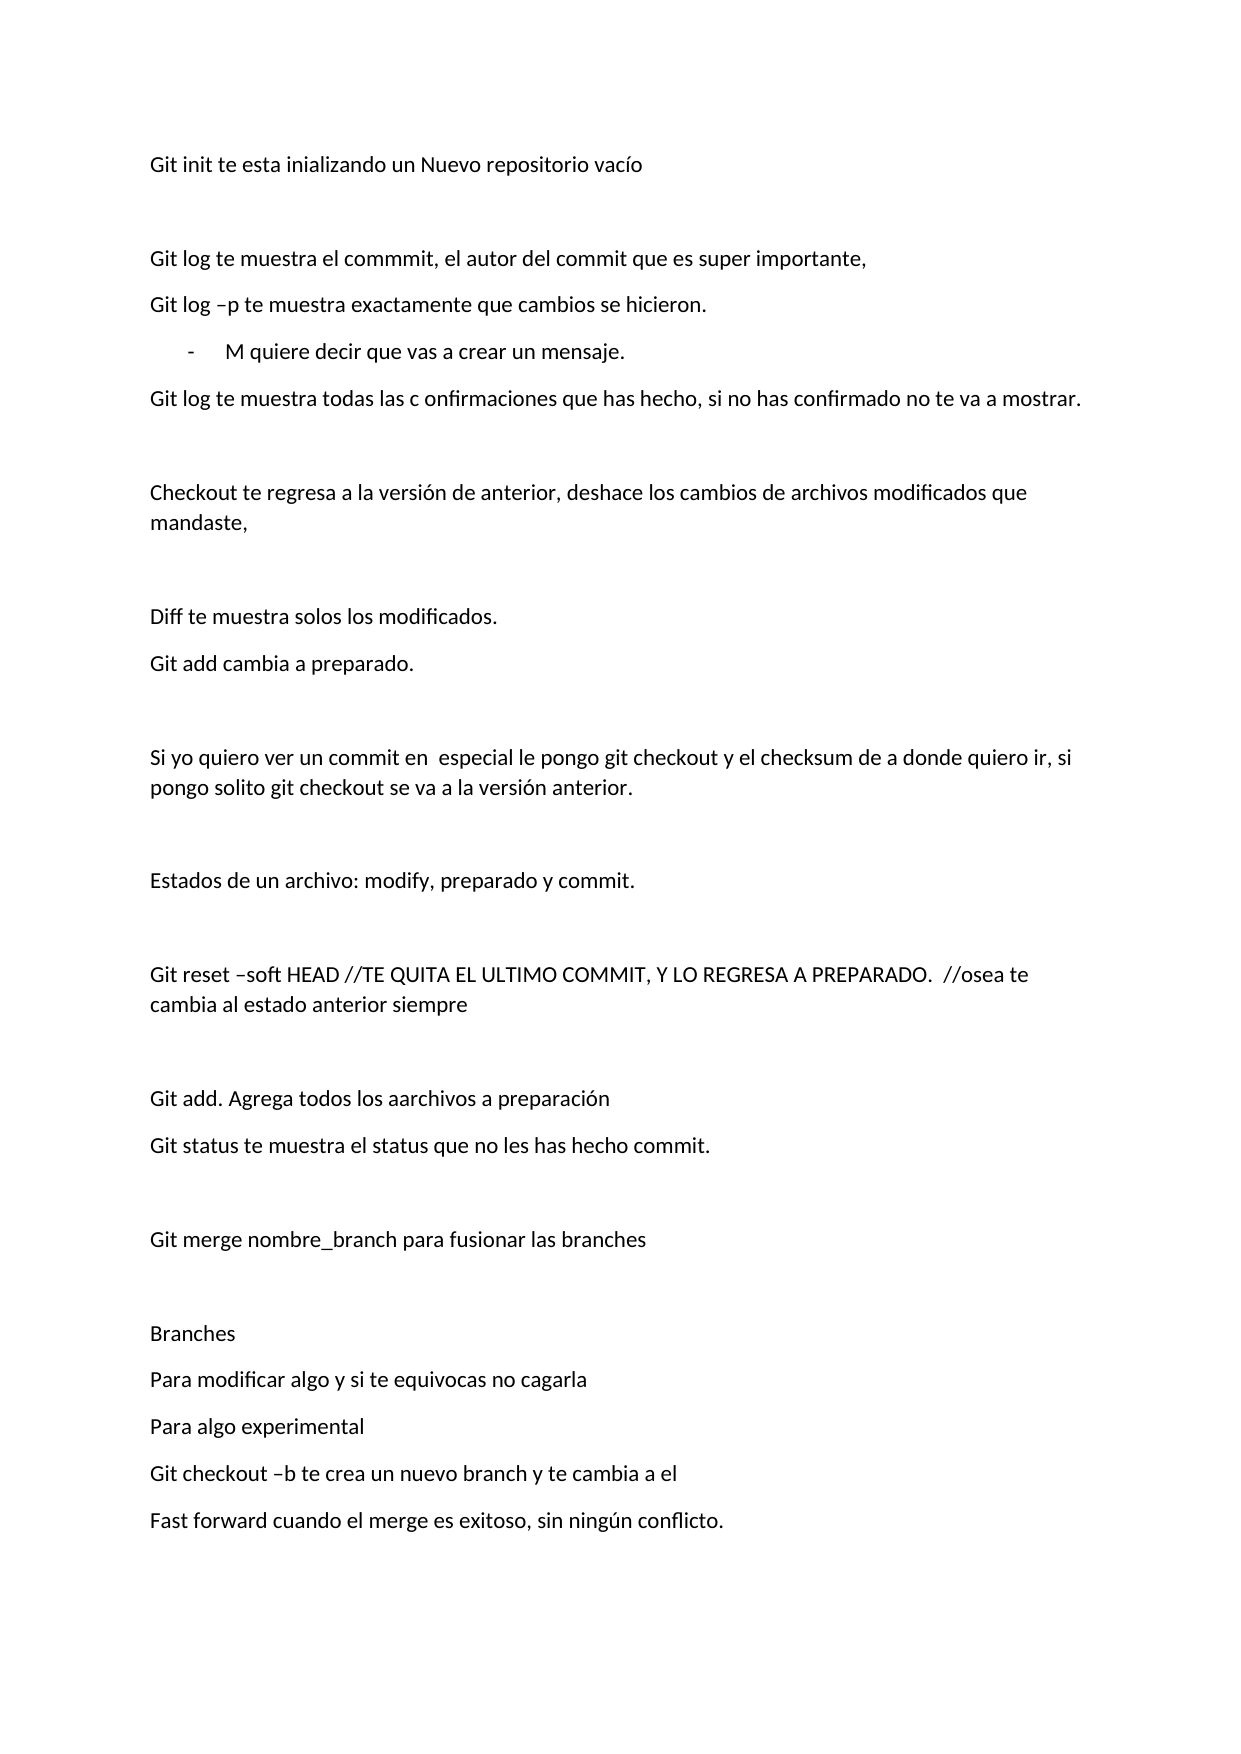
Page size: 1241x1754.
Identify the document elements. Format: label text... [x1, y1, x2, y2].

text Para modificar algo y si te equivocas no cagarla [150, 1366, 1090, 1394]
text Git add cambia a preparado. [150, 649, 1090, 677]
text Git log te muestra el commmit, el autor del commit que es super importante, [150, 244, 1090, 272]
text Git log –p te muestra exactamente que cambios se hicieron. [150, 291, 1090, 319]
text Git reset –soft HEAD //TE QUITA EL ULTIMO COMMIT, Y LO REGRESA A PREPARADO. //osea te cambia al estado anterior siempre [150, 960, 1090, 1019]
text Diff te muestra solos los modificados. [150, 602, 1090, 630]
text Git merge nombre_branch para fusionar las branches [150, 1225, 1090, 1253]
text Git checkout –b te crea un nuevo branch y te cambia a el [150, 1459, 1090, 1487]
text Git init te esta inializando un Nuevo repositorio vacío [150, 150, 1090, 178]
text Branches [150, 1319, 1090, 1347]
text Checkout te regresa a la versión de anterior, deshace los cambios de archivos modificados que mandaste, [150, 478, 1090, 536]
text Git log te muestra todas las c onfirmaciones que has hecho, si no has confirmado no te va a mostrar. [150, 384, 1090, 412]
text Git status te muestra el status que no les has hecho commit. [150, 1131, 1090, 1159]
text Fast forward cuando el merge es exitoso, sin ningún conflicto. [150, 1506, 1090, 1534]
text Git add. Agrega todos los aarchivos a preparación [150, 1084, 1090, 1112]
text Si yo quiero ver un commit en especial le pongo git checkout y el checksum de a donde quiero ir, si pongo solito git checkout se va a la versión anterior. [150, 743, 1090, 801]
text Estados de un archivo: modify, preparado y commit. [150, 867, 1090, 895]
text Para algo experimental [150, 1412, 1090, 1441]
list M quiere decir que vas a crear un mensaje. [187, 337, 1090, 366]
